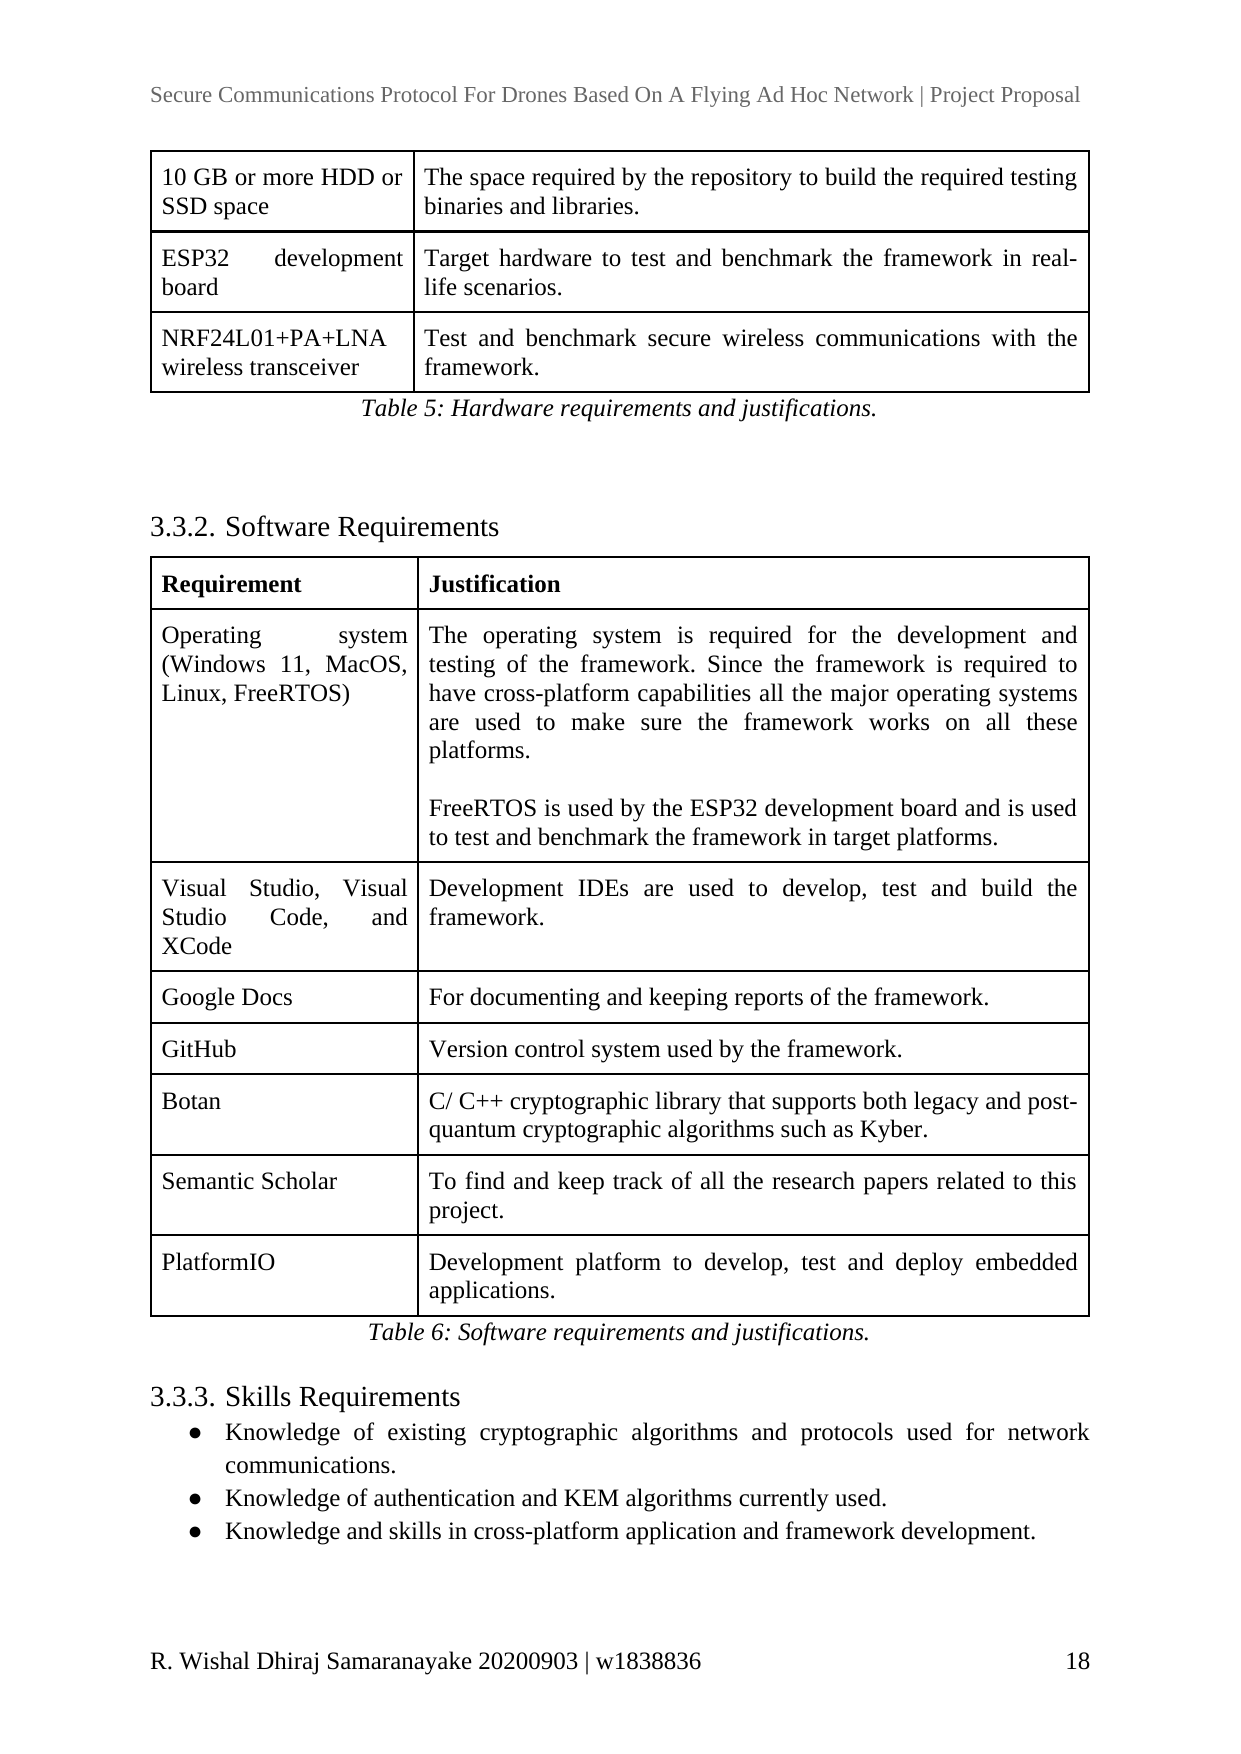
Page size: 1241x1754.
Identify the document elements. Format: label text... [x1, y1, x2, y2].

table_cell Development platform to develop, test and deploy embedded applications. [419, 1236, 1088, 1314]
table_cell Development IDEs are used to develop, test and build the framework. [419, 863, 1088, 970]
table_cell The space required by the repository to build the required testing binaries and libraries. [415, 152, 1088, 230]
table_cell NRF24L01+PA+LNA wireless transceiver [152, 313, 413, 391]
list Knowledge of authentication and KEM algorithms currently used. [187, 1483, 1090, 1512]
table_cell Operating system (Windows 11, MacOS, Linux, FreeRTOS) [152, 610, 417, 861]
table_header Requirement [152, 558, 417, 608]
table_cell Version control system used by the framework. [419, 1024, 1088, 1073]
text Table 6: Software requirements and justifications. [150, 1317, 1090, 1345]
table_cell To find and keep track of all the research papers related to this project. [419, 1156, 1088, 1234]
table_cell For documenting and keeping reports of the framework. [419, 972, 1088, 1022]
table_cell 10 GB or more HDD or SSD space [152, 152, 413, 230]
list Knowledge of existing cryptographic algorithms and protocols used for network communications. [187, 1417, 1090, 1479]
table_cell PlatformIO [152, 1236, 417, 1314]
table_cell The operating system is required for the development and testing of the framework. Since the framework is required to have cross-platform capabilities all the major operating systems are used to make sure the framework works on all these platforms. FreeRTOS is used by the ESP32 development board and is used to test and benchmark the framework in target platforms. [419, 610, 1088, 861]
list Knowledge and skills in cross-platform application and framework development. [187, 1516, 1090, 1545]
text Table 5: Hardware requirements and justifications. [150, 393, 1090, 422]
table_cell ESP32 development board [152, 233, 413, 311]
table_cell Test and benchmark secure wireless communications with the framework. [415, 313, 1088, 391]
table_cell Google Docs [152, 972, 417, 1022]
table_cell C/ C++ cryptographic library that supports both legacy and post-quantum cryptographic algorithms such as Kyber. [419, 1075, 1088, 1154]
table_cell Target hardware to test and benchmark the framework in real-life scenarios. [415, 233, 1088, 311]
table_cell Visual Studio, Visual Studio Code, and XCode [152, 863, 417, 970]
table_cell Semantic Scholar [152, 1156, 417, 1234]
table_header Justification [419, 558, 1088, 608]
table_cell Botan [152, 1075, 417, 1154]
subtitle Skills Requirements [150, 1379, 1090, 1412]
subtitle Software Requirements [150, 509, 1090, 543]
table_cell GitHub [152, 1024, 417, 1073]
